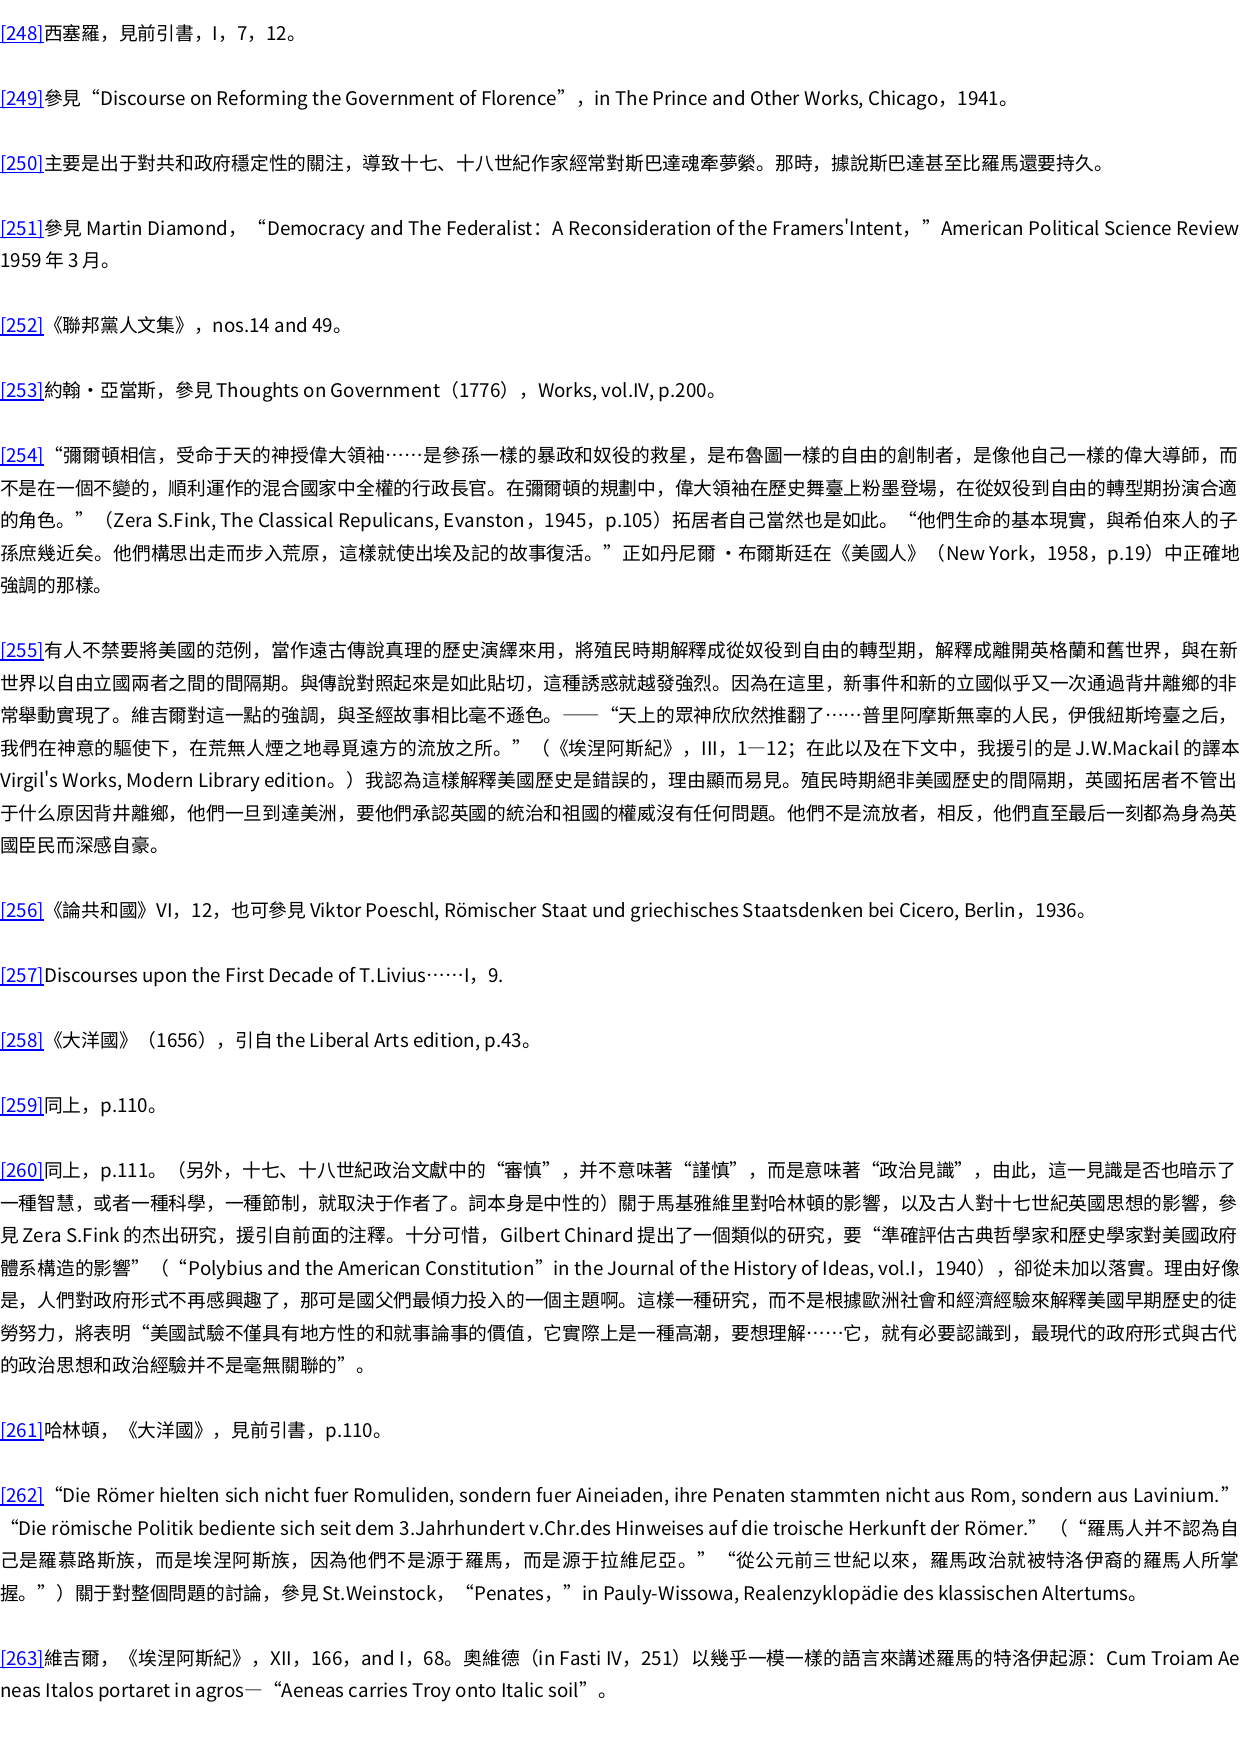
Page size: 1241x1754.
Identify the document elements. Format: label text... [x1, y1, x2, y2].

text [260]同上，p.111。（另外，十七、十八世紀政治文獻中的“審慎”，并不意味著“謹慎”，而是意味著“政治見識”，由此，這一見識是否也暗示了一種智慧，或者一種科學，一種節制，就取決于作者了。詞本身是中性的）關于馬基雅維里對哈林頓的影響，以及古人對十七世紀英國思想的影響，參見Zera S.Fink的杰出研究，援引自前面的注釋。十分可惜，Gilbert Chinard提出了一個類似的研究，要“準確評估古典哲學家和歷史學家對美國政府體系構造的影響”（“Polybius and the American Constitution”in the Journal of the History of Ideas, vol.I，1940），卻從未加以落實。理由好像是，人們對政府形式不再感興趣了，那可是國父們最傾力投入的一個主題啊。這樣一種研究，而不是根據歐洲社會和經濟經驗來解釋美國早期歷史的徒勞努力，將表明“美國試驗不僅具有地方性的和就事論事的價值，它實際上是一種高潮，要想理解……它，就有必要認識到，最現代的政府形式與古代的政治思想和政治經驗并不是毫無關聯的”。 [0, 1153, 1240, 1381]
text [252]《聯邦黨人文集》，nos.14 and 49。 [0, 308, 1240, 341]
text [255]有人不禁要將美國的范例，當作遠古傳說真理的歷史演繹來用，將殖民時期解釋成從奴役到自由的轉型期，解釋成離開英格蘭和舊世界，與在新世界以自由立國兩者之間的間隔期。與傳說對照起來是如此貼切，這種誘惑就越發強烈。因為在這里，新事件和新的立國似乎又一次通過背井離鄉的非常舉動實現了。維吉爾對這一點的強調，與圣經故事相比毫不遜色。——“天上的眾神欣欣然推翻了……普里阿摩斯無辜的人民，伊俄紐斯垮臺之后，我們在神意的驅使下，在荒無人煙之地尋覓遠方的流放之所。”（《埃涅阿斯紀》，III，1—12；在此以及在下文中，我援引的是J.W.Mackail的譯本，Virgil's Works, Modern Library edition。）我認為這樣解釋美國歷史是錯誤的，理由顯而易見。殖民時期絕非美國歷史的間隔期，英國拓居者不管出于什么原因背井離鄉，他們一旦到達美洲，要他們承認英國的統治和祖國的權威沒有任何問題。他們不是流放者，相反，他們直至最后一刻都為身為英國臣民而深感自豪。 [0, 633, 1240, 861]
text [251]參見Martin Diamond，“Democracy and The Federalist：A Reconsideration of the Framers'Intent，”American Political Science Review，1959年3月。 [0, 211, 1240, 276]
text [249]參見“Discourse on Reforming the Government of Florence”，in The Prince and Other Works, Chicago，1941。 [0, 81, 1240, 113]
text [262]“Die Römer hielten sich nicht fuer Romuliden, sondern fuer Aineiaden, ihre Penaten stammten nicht aus Rom, sondern aus Lavinium.”“Die römische Politik bediente sich seit dem 3.Jahrhundert v.Chr.des Hinweises auf die troische Herkunft der Römer.”（“羅馬人并不認為自己是羅慕路斯族，而是埃涅阿斯族，因為他們不是源于羅馬，而是源于拉維尼亞。”“從公元前三世紀以來，羅馬政治就被特洛伊裔的羅馬人所掌握。”）關于對整個問題的討論，參見St.Weinstock，“Penates，”in Pauly-Wissowa, Realenzyklopädie des klassischen Altertums。 [0, 1478, 1240, 1608]
text [261]哈林頓，《大洋國》，見前引書，p.110。 [0, 1413, 1240, 1446]
text [263]維吉爾，《埃涅阿斯紀》，XII，166，and I，68。奧維德（in Fasti IV，251）以幾乎一模一樣的語言來講述羅馬的特洛伊起源：Cum Troiam Aeneas Italos portaret in agros—“Aeneas carries Troy onto Italic soil”。 [0, 1641, 1240, 1706]
text [250]主要是出于對共和政府穩定性的關注，導致十七、十八世紀作家經常對斯巴達魂牽夢縈。那時，據說斯巴達甚至比羅馬還要持久。 [0, 146, 1240, 178]
text [258]《大洋國》（1656），引自the Liberal Arts edition, p.43。 [0, 1023, 1240, 1056]
text [254]“彌爾頓相信，受命于天的神授偉大領袖……是參孫一樣的暴政和奴役的救星，是布魯圖一樣的自由的創制者，是像他自己一樣的偉大導師，而不是在一個不變的，順利運作的混合國家中全權的行政長官。在彌爾頓的規劃中，偉大領袖在歷史舞臺上粉墨登場，在從奴役到自由的轉型期扮演合適的角色。”（Zera S.Fink, The Classical Repulicans, Evanston，1945，p.105）拓居者自己當然也是如此。“他們生命的基本現實，與希伯來人的子孫庶幾近矣。他們構思出走而步入荒原，這樣就使出埃及記的故事復活。”正如丹尼爾·布爾斯廷在《美國人》（New York，1958，p.19）中正確地強調的那樣。 [0, 438, 1240, 601]
text [257]Discourses upon the First Decade of T.Livius……I，9. [0, 958, 1240, 991]
text [248]西塞羅，見前引書，I，7，12。 [0, 16, 1240, 48]
text [253]約翰·亞當斯，參見Thoughts on Government（1776），Works, vol.IV, p.200。 [0, 373, 1240, 406]
text [256]《論共和國》VI，12，也可參見Viktor Poeschl, Römischer Staat und griechisches Staatsdenken bei Cicero, Berlin，1936。 [0, 893, 1240, 926]
text [259]同上，p.110。 [0, 1088, 1240, 1121]
